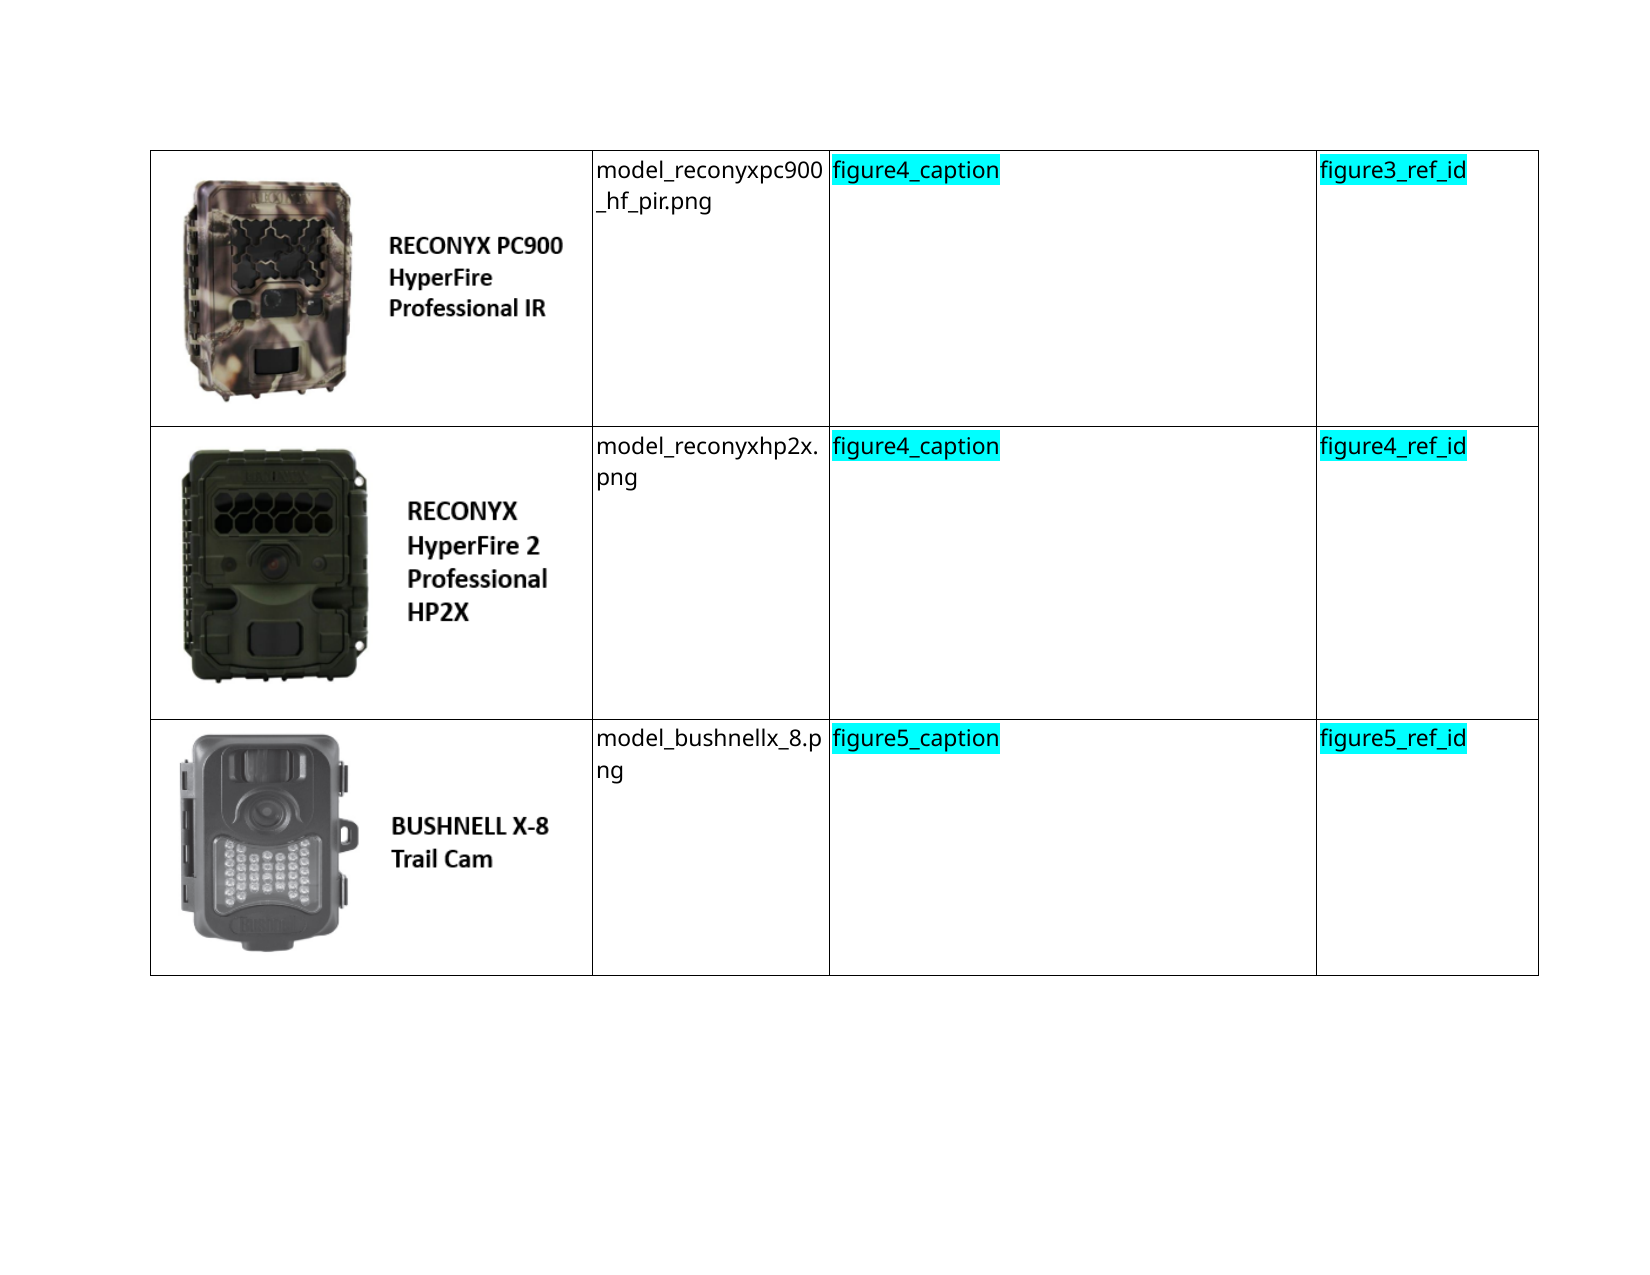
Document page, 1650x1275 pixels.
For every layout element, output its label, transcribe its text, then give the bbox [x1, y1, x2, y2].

table_cell model_reconyxpc900_hf_pir.png [593, 151, 829, 426]
table_cell figure5_ref_id [1317, 720, 1538, 975]
table_cell model_reconyxhp2x.png [593, 427, 829, 718]
table_cell figure4_caption [830, 151, 1316, 426]
table_cell figure3_ref_id [1317, 151, 1538, 426]
picture [153, 429, 590, 716]
table_cell [151, 151, 592, 426]
picture [153, 722, 576, 972]
table_cell model_bushnellx_8.png [593, 720, 829, 975]
table_cell figure4_ref_id [1317, 427, 1538, 718]
table_cell figure5_caption [830, 720, 1316, 975]
table_cell [151, 720, 592, 975]
table_cell figure4_caption [830, 427, 1316, 718]
picture [153, 153, 590, 423]
